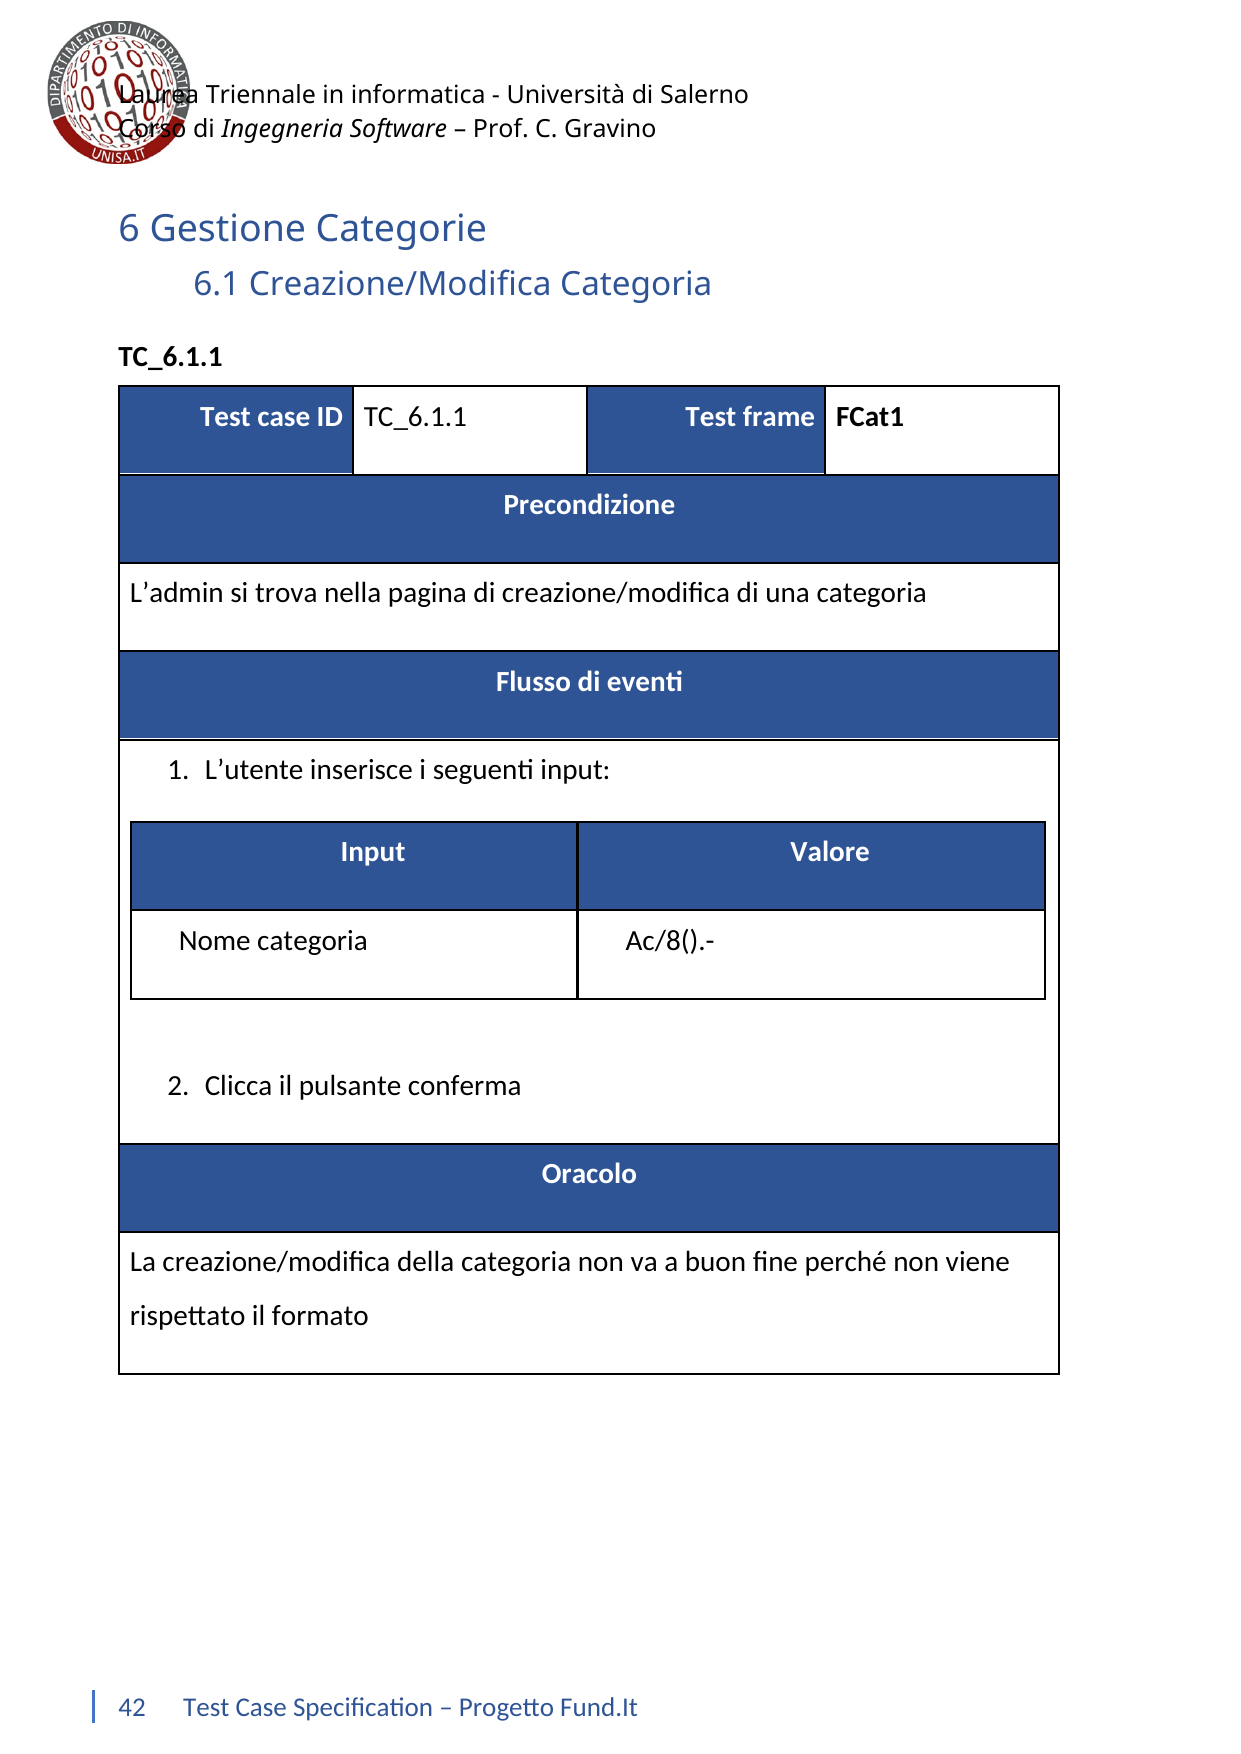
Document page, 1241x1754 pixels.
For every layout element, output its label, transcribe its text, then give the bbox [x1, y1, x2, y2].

table_cell L’admin si trova nella pagina di creazione/modifica di una categoria [120, 564, 1058, 650]
table_cell Flusso di eventi [120, 652, 1058, 738]
table_cell La creazione/modifica della categoria non va a buon fine perché non viene rispettato il formato [120, 1233, 1058, 1373]
subtitle 6.1 Creazione/Modifica Categoria [118, 260, 1122, 306]
picture [47, 21, 190, 164]
subtitle 6 Gestione Categorie [118, 201, 1122, 252]
table_header Test case ID [120, 387, 352, 473]
table_header TC_6.1.1 [354, 387, 586, 473]
table_header FCat1 [826, 387, 1058, 473]
table_cell 1. L’utente inserisce i seguenti input: 2. Clicca il pulsante conferma [120, 741, 1058, 1143]
subtitle TC_6.1.1 [118, 338, 1122, 374]
table_header Test frame [588, 387, 824, 473]
table_cell Precondizione [120, 476, 1058, 562]
table_cell Oracolo [120, 1145, 1058, 1231]
